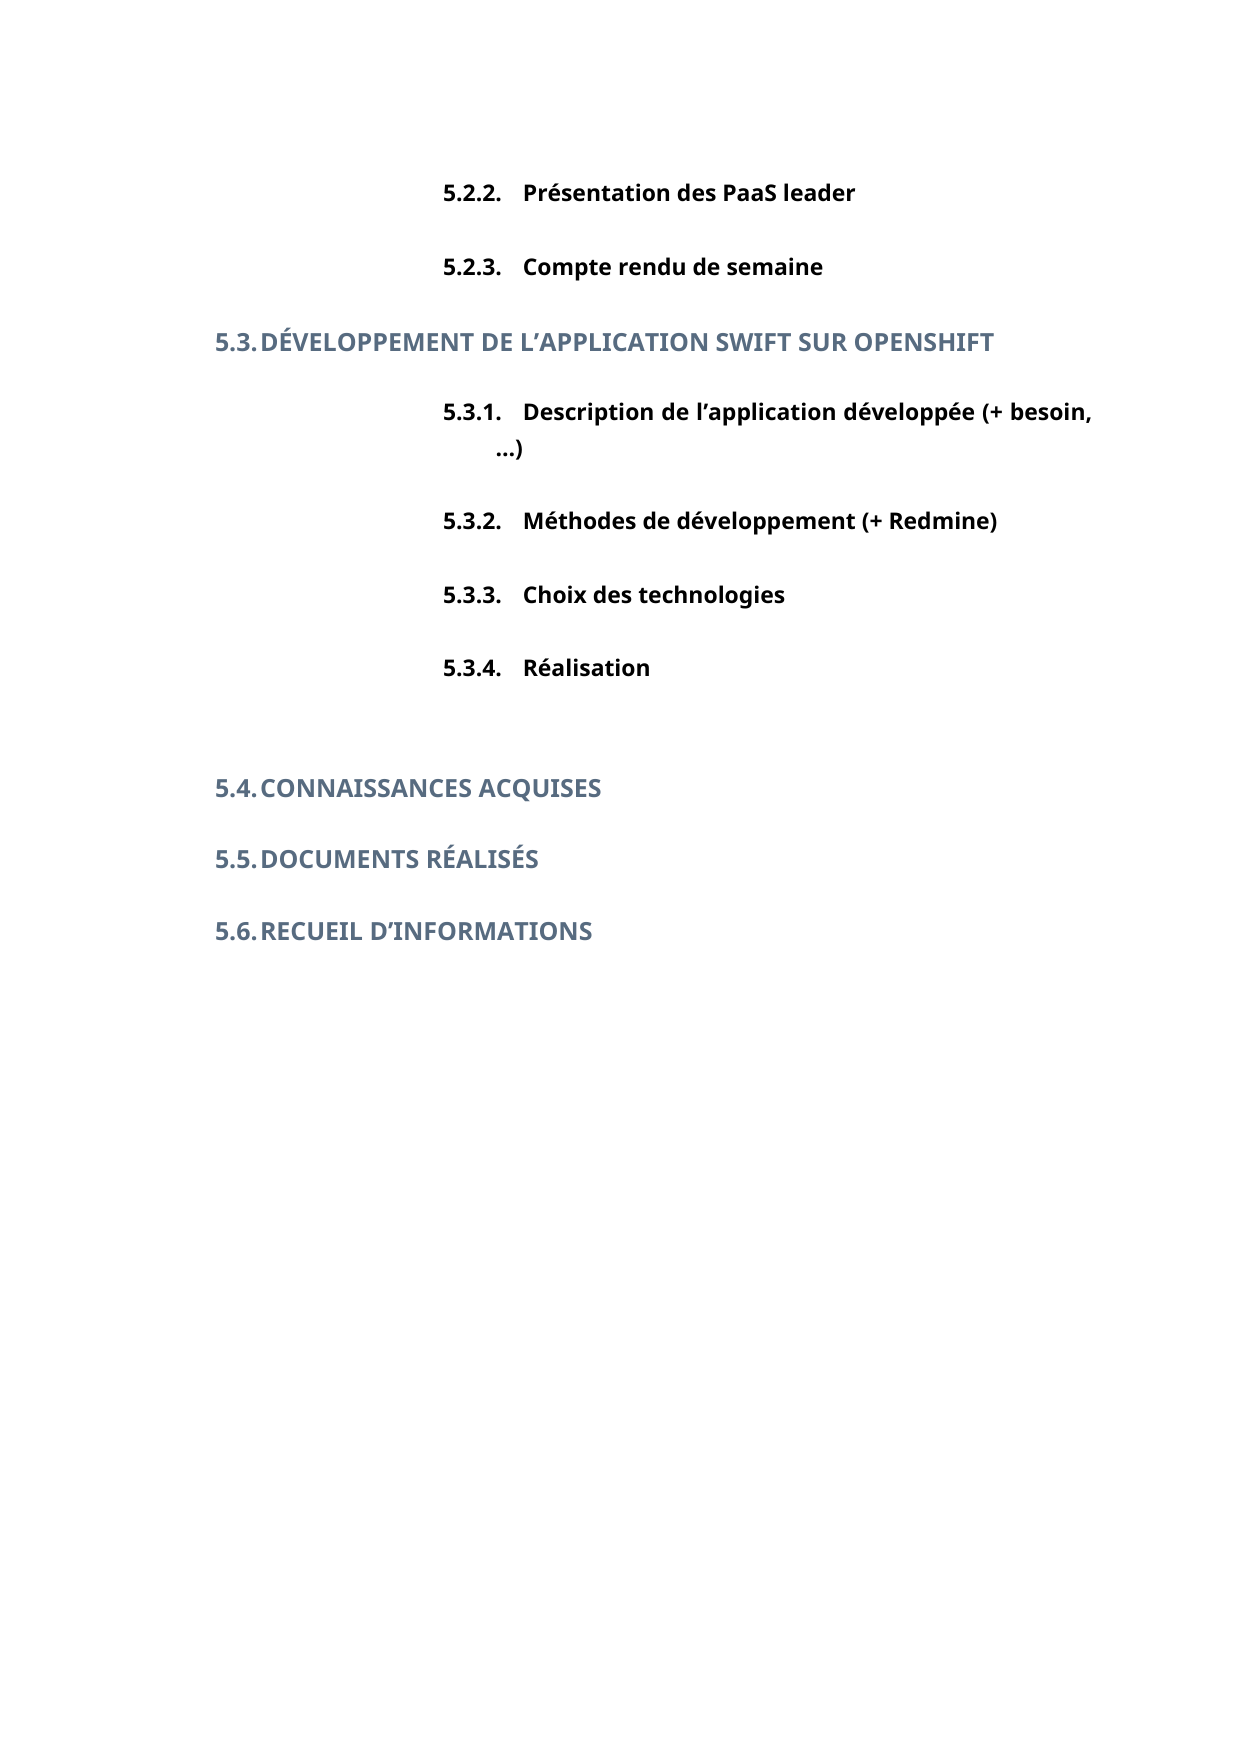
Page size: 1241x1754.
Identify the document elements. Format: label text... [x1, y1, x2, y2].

subtitle Présentation des PaaS leader [443, 177, 1093, 208]
subtitle Connaissances acquises [215, 771, 1093, 804]
subtitle Méthodes de développement (+ Redmine) [443, 505, 1093, 536]
subtitle Description de l’application développée (+ besoin, …) [443, 396, 1093, 463]
subtitle Documents réalisés [215, 842, 1093, 876]
subtitle Réalisation [443, 652, 1093, 683]
subtitle Développement de l’application Swift sur OpenShift [215, 324, 1093, 358]
subtitle Compte rendu de semaine [443, 251, 1093, 282]
subtitle Choix des technologies [443, 578, 1093, 610]
subtitle Recueil d’informations [215, 914, 1093, 948]
